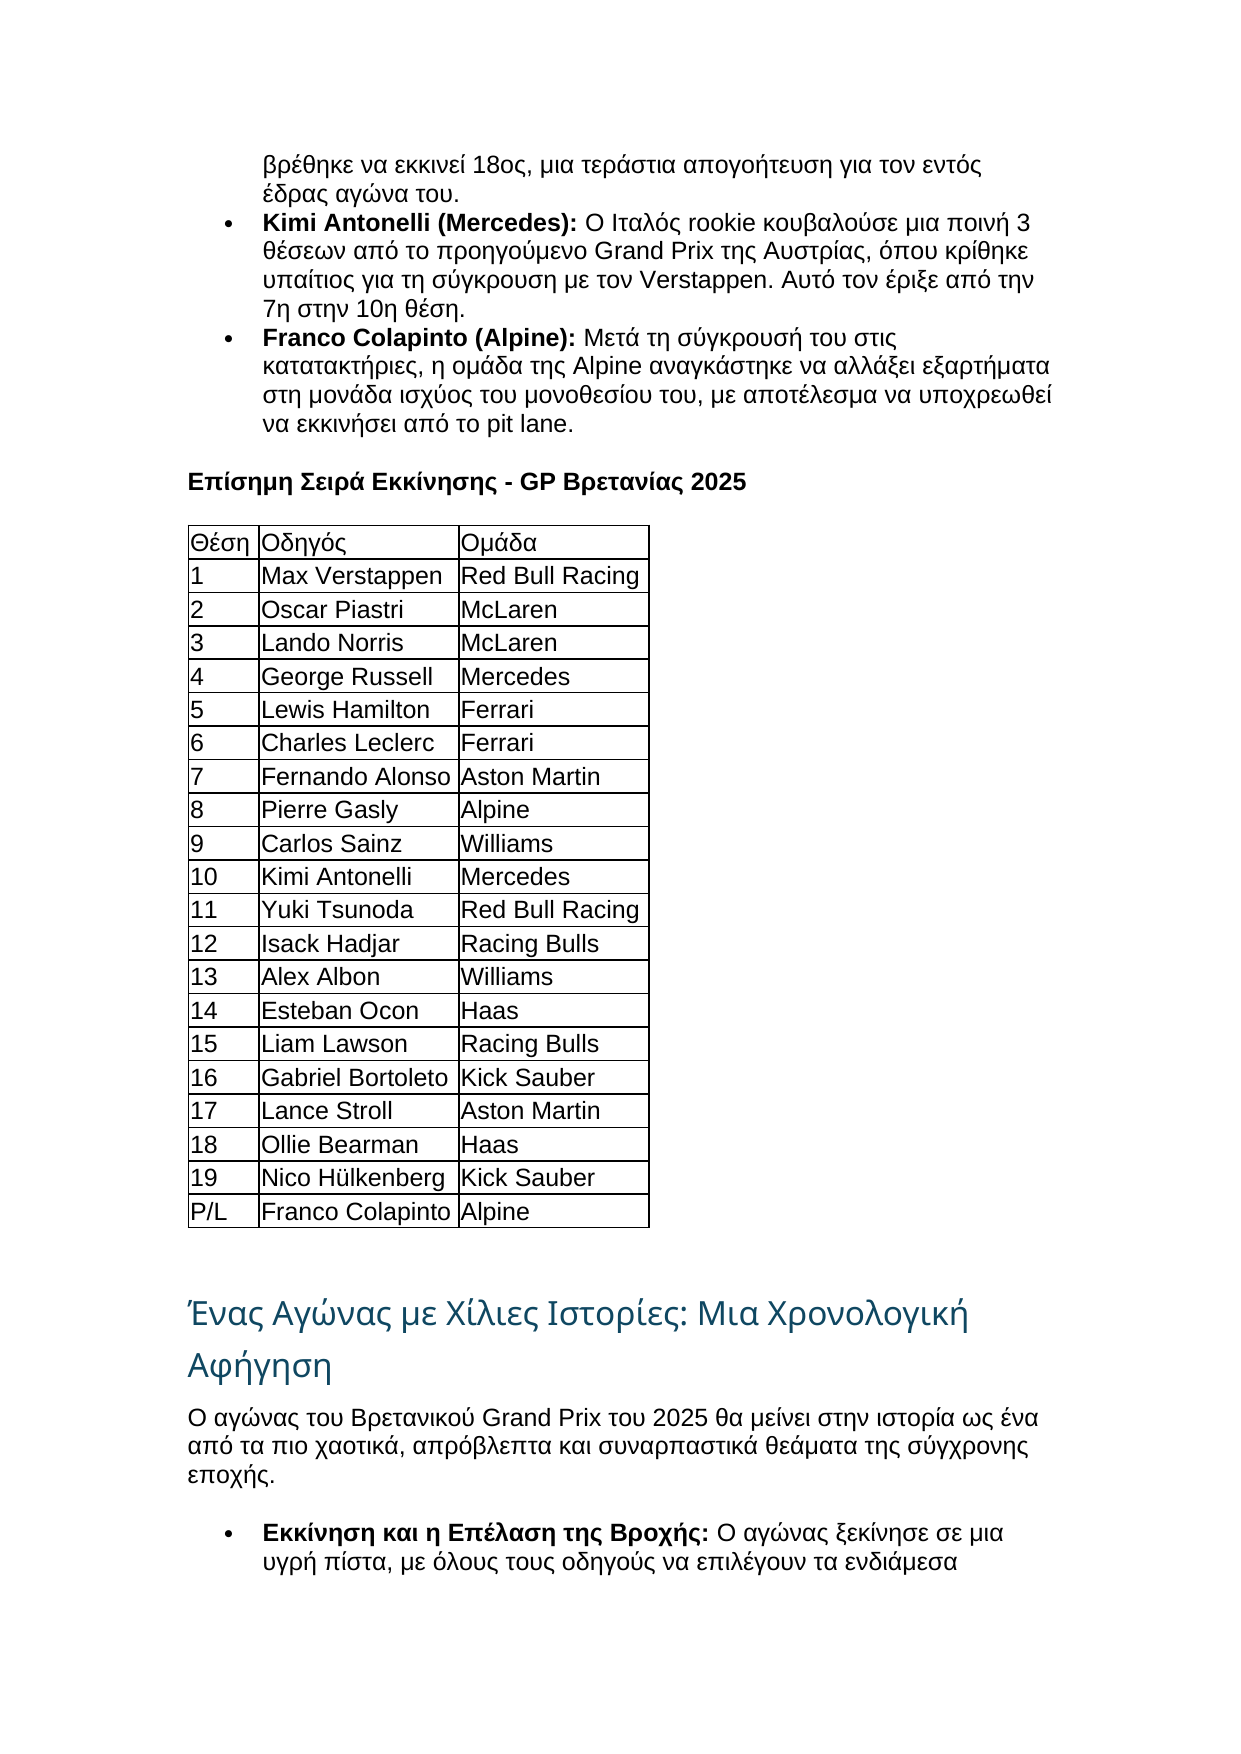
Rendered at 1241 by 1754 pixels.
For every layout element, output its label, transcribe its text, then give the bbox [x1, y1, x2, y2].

table_cell Williams [460, 827, 648, 859]
table_cell 16 [189, 1061, 258, 1093]
table_cell Max Verstappen [260, 560, 458, 591]
table_cell Liam Lawson [260, 1028, 458, 1059]
table_cell Alex Albon [260, 961, 458, 993]
table_cell Pierre Gasly [260, 794, 458, 826]
table_cell Fernando Alonso [260, 760, 458, 792]
table_cell Isack Hadjar [260, 927, 458, 959]
table_cell Mercedes [460, 861, 648, 892]
table_cell Ollie Bearman [260, 1128, 458, 1160]
table_cell 3 [189, 627, 258, 658]
table_cell Williams [460, 961, 648, 993]
table_cell 19 [189, 1162, 258, 1193]
table_cell Kick Sauber [460, 1162, 648, 1193]
table_header Οδηγός [260, 526, 458, 558]
table_cell 12 [189, 927, 258, 959]
table_cell 4 [189, 660, 258, 692]
table_cell Alpine [460, 1195, 648, 1227]
table_cell Kick Sauber [460, 1061, 648, 1093]
table_cell 6 [189, 727, 258, 759]
table_cell Aston Martin [460, 760, 648, 792]
table_cell Lewis Hamilton [260, 693, 458, 725]
table_cell Charles Leclerc [260, 727, 458, 759]
table_cell Lance Stroll [260, 1095, 458, 1126]
table_cell Red Bull Racing [460, 560, 648, 591]
table_cell Carlos Sainz [260, 827, 458, 859]
text Επίσημη Σειρά Εκκίνησης - GP Βρετανίας 2025 [187, 467, 1053, 495]
table_cell Yuki Tsunoda [260, 894, 458, 926]
table_cell 15 [189, 1028, 258, 1059]
table_cell George Russell [260, 660, 458, 692]
table_header Ομάδα [460, 526, 648, 558]
table_cell 14 [189, 994, 258, 1026]
table_cell Haas [460, 1128, 648, 1160]
table_cell Ferrari [460, 727, 648, 759]
table_header Θέση [189, 526, 258, 558]
table_cell McLaren [460, 593, 648, 625]
table_cell Alpine [460, 794, 648, 826]
table_cell Oscar Piastri [260, 593, 458, 625]
table_cell Racing Bulls [460, 927, 648, 959]
table_cell Red Bull Racing [460, 894, 648, 926]
table_cell 17 [189, 1095, 258, 1126]
table_cell 7 [189, 760, 258, 792]
table_cell 9 [189, 827, 258, 859]
table_cell Haas [460, 994, 648, 1026]
subtitle Ένας Αγώνας με Χίλιες Ιστορίες: Μια Χρονολογική Αφήγηση [187, 1290, 1053, 1387]
table_cell 11 [189, 894, 258, 926]
table_cell Lando Norris [260, 627, 458, 658]
table_cell Kimi Antonelli [260, 861, 458, 892]
table_cell McLaren [460, 627, 648, 658]
text Ο αγώνας του Βρετανικού Grand Prix του 2025 θα μείνει στην ιστορία ως ένα από τα πιο χαοτικά, απρόβλεπτα και συναρπαστικά θεάματα της σύγχρονης εποχής. [187, 1403, 1053, 1489]
table_cell Ferrari [460, 693, 648, 725]
table_cell Gabriel Bortoleto [260, 1061, 458, 1093]
table_cell Mercedes [460, 660, 648, 692]
table_cell Aston Martin [460, 1095, 648, 1126]
table_cell 18 [189, 1128, 258, 1160]
table_cell 8 [189, 794, 258, 826]
table_cell 13 [189, 961, 258, 993]
table_cell 2 [189, 593, 258, 625]
table_cell 10 [189, 861, 258, 892]
table_cell Esteban Ocon [260, 994, 458, 1026]
table_cell Racing Bulls [460, 1028, 648, 1059]
table_cell Nico Hülkenberg [260, 1162, 458, 1193]
table_cell P/L [189, 1195, 258, 1227]
table_cell 1 [189, 560, 258, 591]
table_cell Franco Colapinto [260, 1195, 458, 1227]
table_cell 5 [189, 693, 258, 725]
